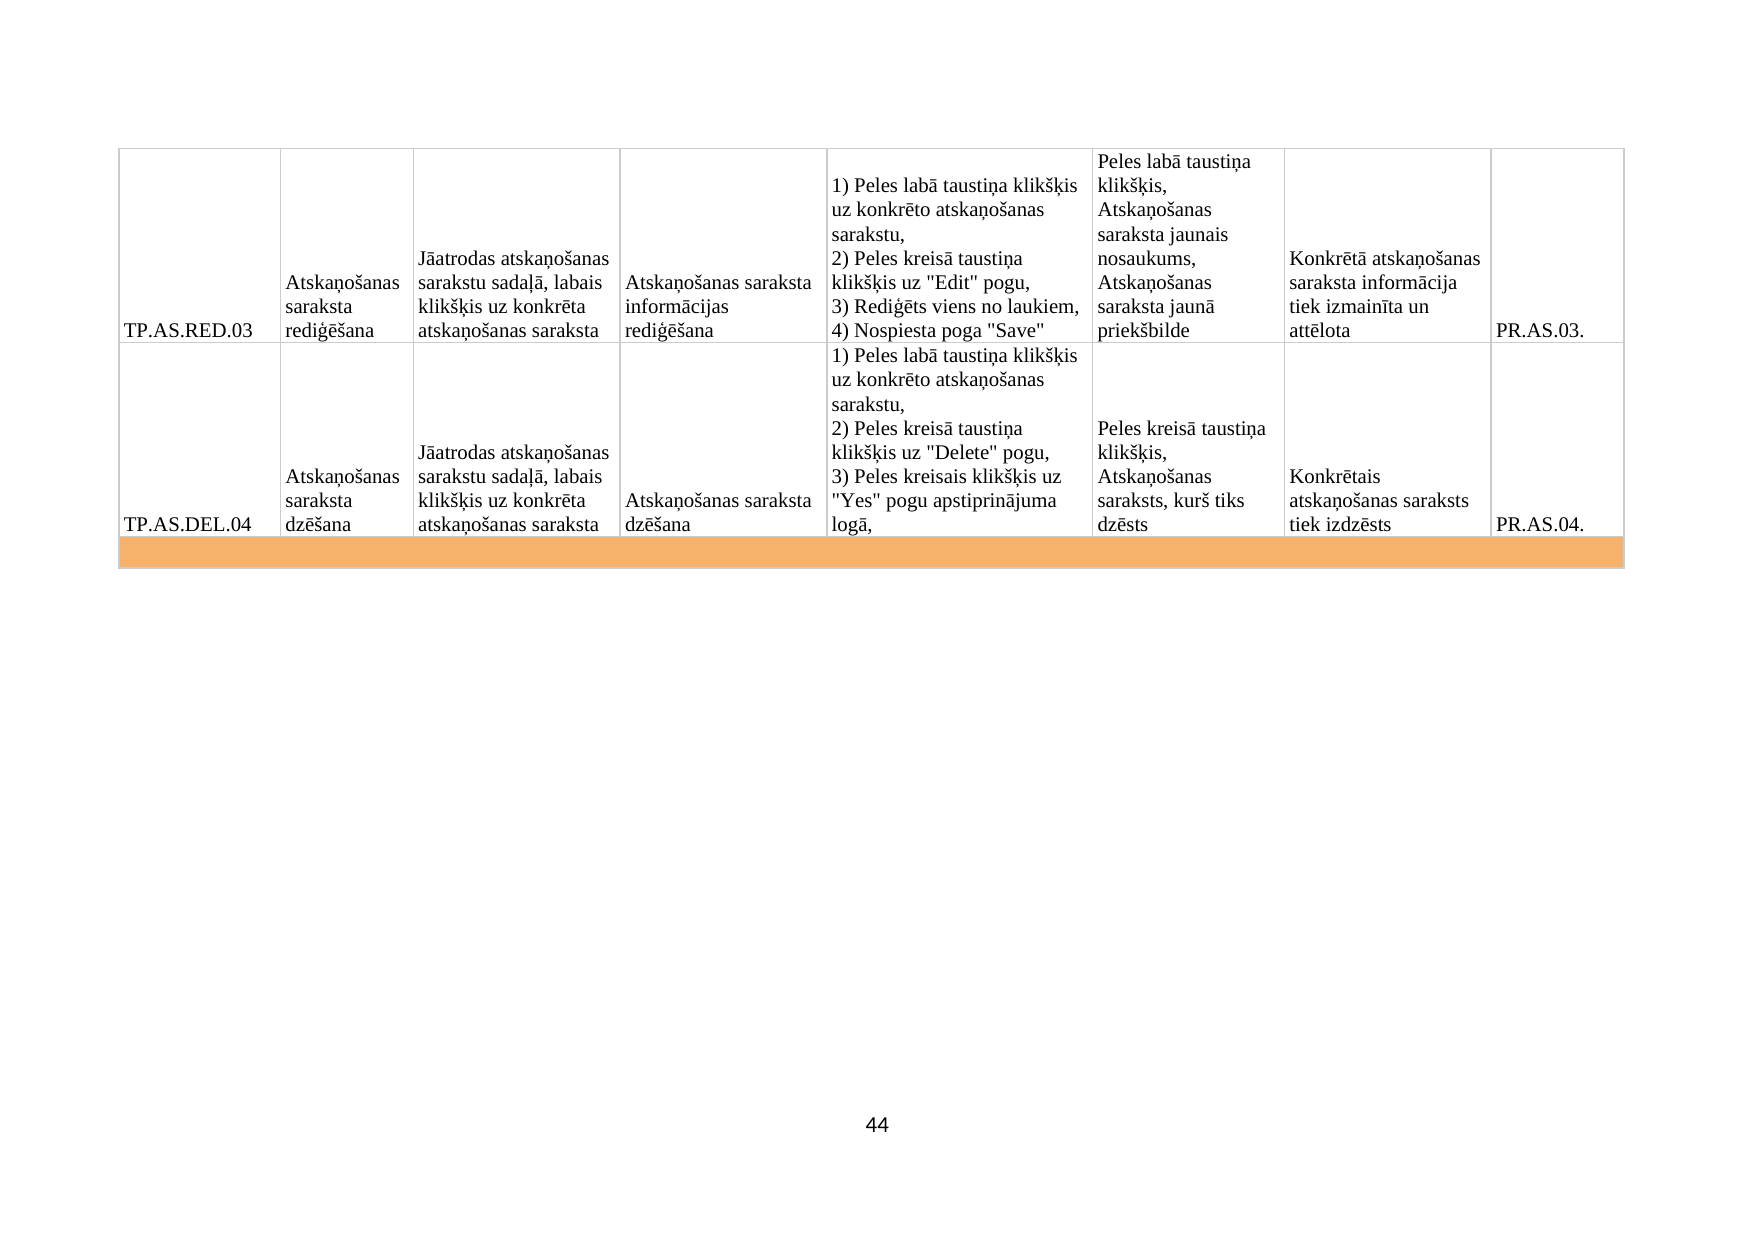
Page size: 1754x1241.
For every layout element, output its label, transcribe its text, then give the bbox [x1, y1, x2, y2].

table_cell Atskaņošanas saraksta informācijas rediģēšana [621, 149, 826, 342]
table_cell Peles kreisā taustiņa klikšķis, Atskaņošanas saraksts, kurš tiks dzēsts [1093, 343, 1284, 536]
table_cell Atskaņošanas saraksta rediģēšana [281, 149, 413, 342]
table_cell [120, 537, 1623, 567]
table_cell TP.AS.DEL.04 [120, 343, 280, 536]
table_cell Jāatrodas atskaņošanas sarakstu sadaļā, labais klikšķis uz konkrēta atskaņošanas saraksta [414, 149, 619, 342]
table_cell 1) Peles labā taustiņa klikšķis uz konkrēto atskaņošanas sarakstu, 2) Peles kreisā taustiņa klikšķis uz "Edit" pogu, 3) Rediģēts viens no laukiem, 4) Nospiesta poga "Save" [828, 149, 1092, 342]
table_cell Jāatrodas atskaņošanas sarakstu sadaļā, labais klikšķis uz konkrēta atskaņošanas saraksta [414, 343, 619, 536]
table_cell TP.AS.RED.03 [120, 149, 280, 342]
table_cell PR.AS.03. [1492, 149, 1623, 342]
table_cell Konkrētais atskaņošanas saraksts tiek izdzēsts [1285, 343, 1490, 536]
table_cell Peles labā taustiņa klikšķis, Atskaņošanas saraksta jaunais nosaukums, Atskaņošanas saraksta jaunā priekšbilde [1093, 149, 1284, 342]
table_cell PR.AS.04. [1492, 343, 1623, 536]
table_cell Konkrētā atskaņošanas saraksta informācija tiek izmainīta un attēlota [1285, 149, 1490, 342]
table_cell Atskaņošanas saraksta dzēšana [281, 343, 413, 536]
table_cell Atskaņošanas saraksta dzēšana [621, 343, 826, 536]
table_cell 1) Peles labā taustiņa klikšķis uz konkrēto atskaņošanas sarakstu, 2) Peles kreisā taustiņa klikšķis uz "Delete" pogu, 3) Peles kreisais klikšķis uz "Yes" pogu apstiprinājuma logā, [828, 343, 1092, 536]
